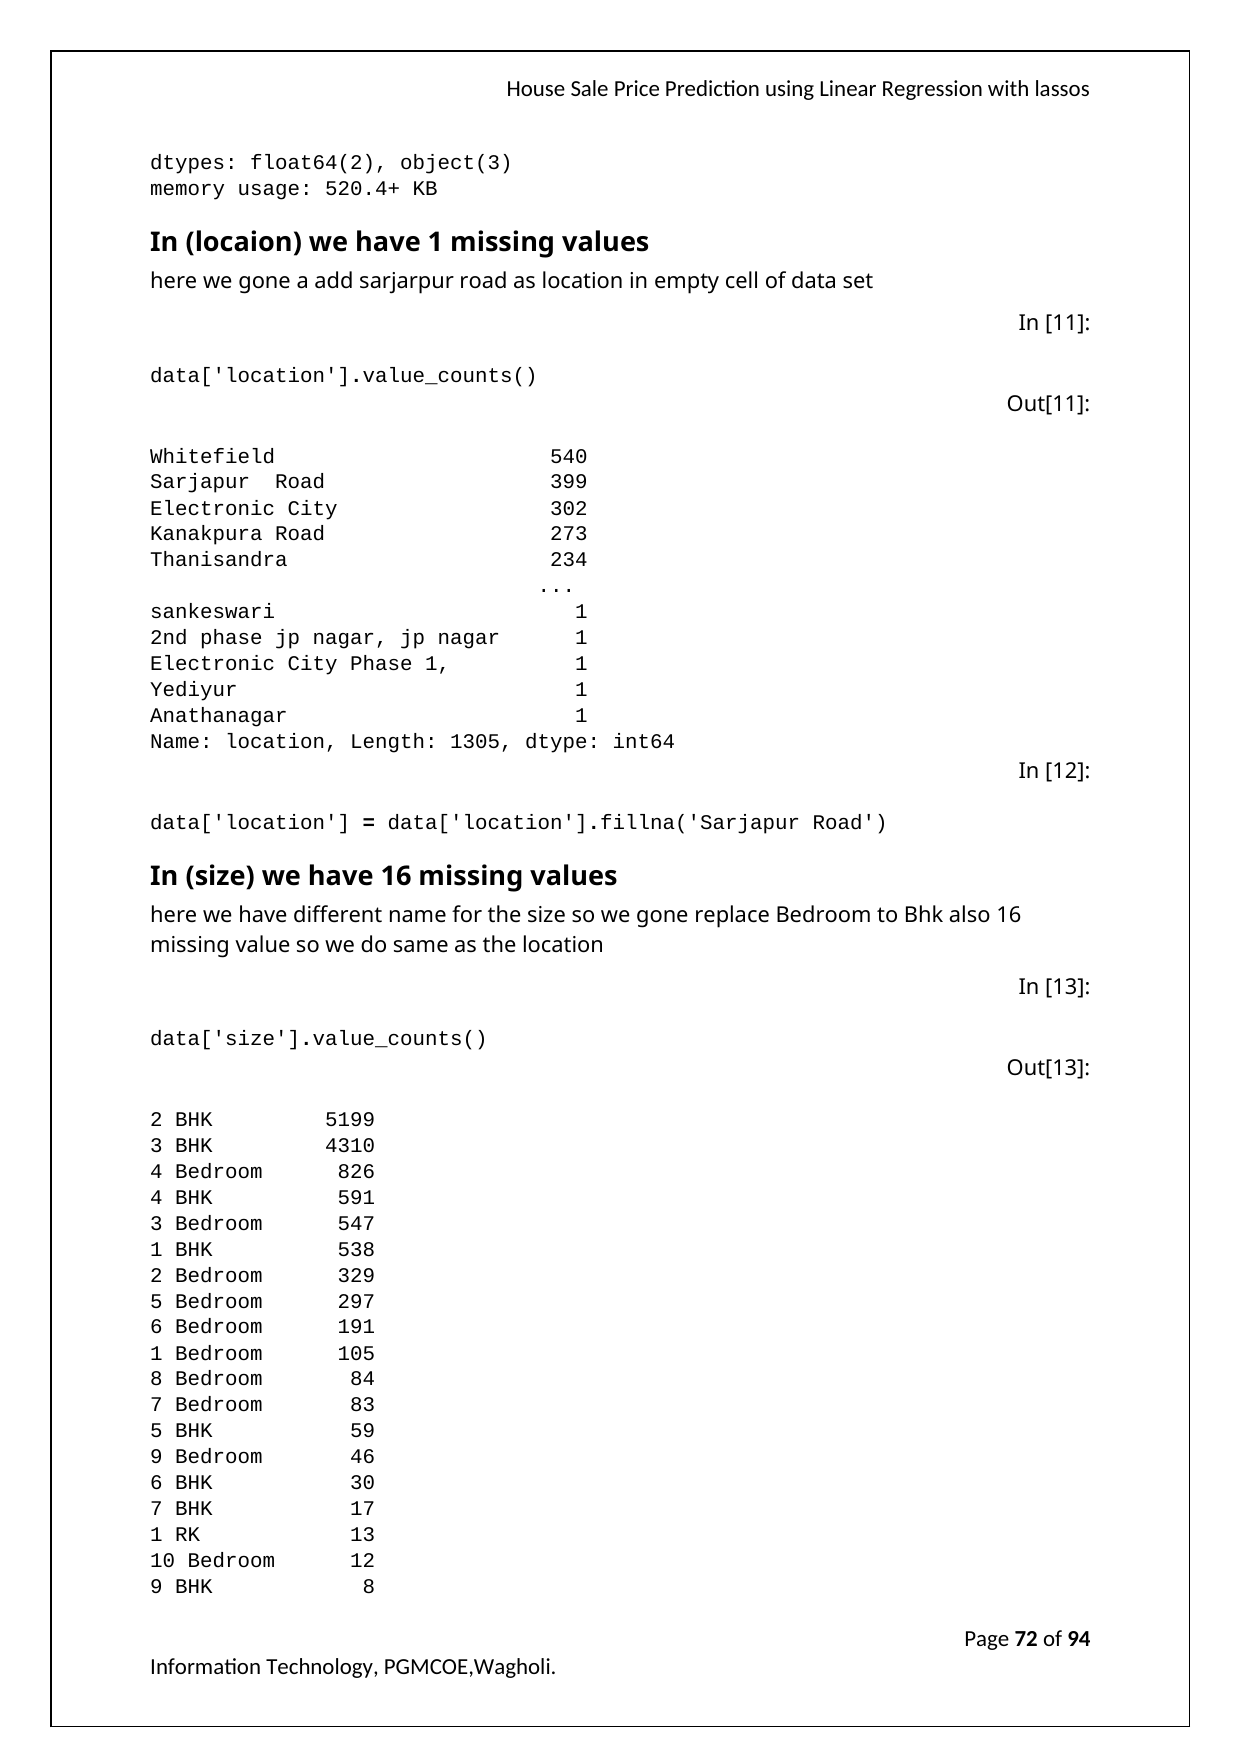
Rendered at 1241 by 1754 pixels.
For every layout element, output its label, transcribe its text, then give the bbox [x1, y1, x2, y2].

text Sarjapur Road 399 [150, 469, 1090, 495]
text Electronic City 302 [150, 495, 1090, 521]
text dtypes: float64(2), object(3) [150, 150, 1090, 176]
text 9 BHK 8 [150, 1574, 1090, 1599]
text In [13]: [150, 971, 1090, 1001]
text Name: location, Length: 1305, dtype: int64 [150, 729, 1090, 754]
text Out[13]: [150, 1052, 1090, 1082]
text 7 Bedroom 83 [150, 1392, 1090, 1418]
text 6 Bedroom 191 [150, 1314, 1090, 1340]
text 4 BHK 591 [150, 1184, 1090, 1211]
subtitle In (size) we have 16 missing values [150, 856, 1090, 893]
text 5 Bedroom 297 [150, 1288, 1090, 1314]
text In [12]: [150, 754, 1090, 784]
text 4 Bedroom 826 [150, 1159, 1090, 1184]
text Out[11]: [150, 388, 1090, 418]
text here we gone a add sarjarpur road as location in empty cell of data set [150, 265, 1090, 295]
text here we have different name for the size so we gone replace Bedroom to Bhk also 16 missing value so we do same as the location [150, 899, 1090, 958]
text 6 BHK 30 [150, 1470, 1090, 1496]
text 9 Bedroom 46 [150, 1444, 1090, 1470]
text 8 Bedroom 84 [150, 1366, 1090, 1392]
text In [11]: [150, 307, 1090, 337]
text 1 BHK 538 [150, 1236, 1090, 1262]
text 5 BHK 59 [150, 1418, 1090, 1444]
text memory usage: 520.4+ KB [150, 176, 1090, 202]
text Kanakpura Road 273 [150, 521, 1090, 547]
subtitle In (locaion) we have 1 missing values [150, 223, 1090, 259]
text 1 Bedroom 105 [150, 1340, 1090, 1366]
text sankeswari 1 [150, 599, 1090, 625]
text data['size'].value_counts() [150, 1026, 1090, 1052]
text data['location'] = data['location'].fillna('Sarjapur Road') [150, 809, 1090, 836]
text Thanisandra 234 [150, 547, 1090, 573]
text 2 Bedroom 329 [150, 1262, 1090, 1288]
text Yediyur 1 [150, 677, 1090, 703]
text 7 BHK 17 [150, 1496, 1090, 1522]
text Whitefield 540 [150, 443, 1090, 469]
text 3 BHK 4310 [150, 1133, 1090, 1159]
text ... [150, 573, 1090, 599]
text 1 RK 13 [150, 1522, 1090, 1548]
text Electronic City Phase 1, 1 [150, 651, 1090, 677]
text 2nd phase jp nagar, jp nagar 1 [150, 625, 1090, 651]
text 3 Bedroom 547 [150, 1211, 1090, 1236]
text 2 BHK 5199 [150, 1107, 1090, 1133]
text Anathanagar 1 [150, 703, 1090, 729]
text 10 Bedroom 12 [150, 1548, 1090, 1574]
text data['location'].value_counts() [150, 362, 1090, 388]
